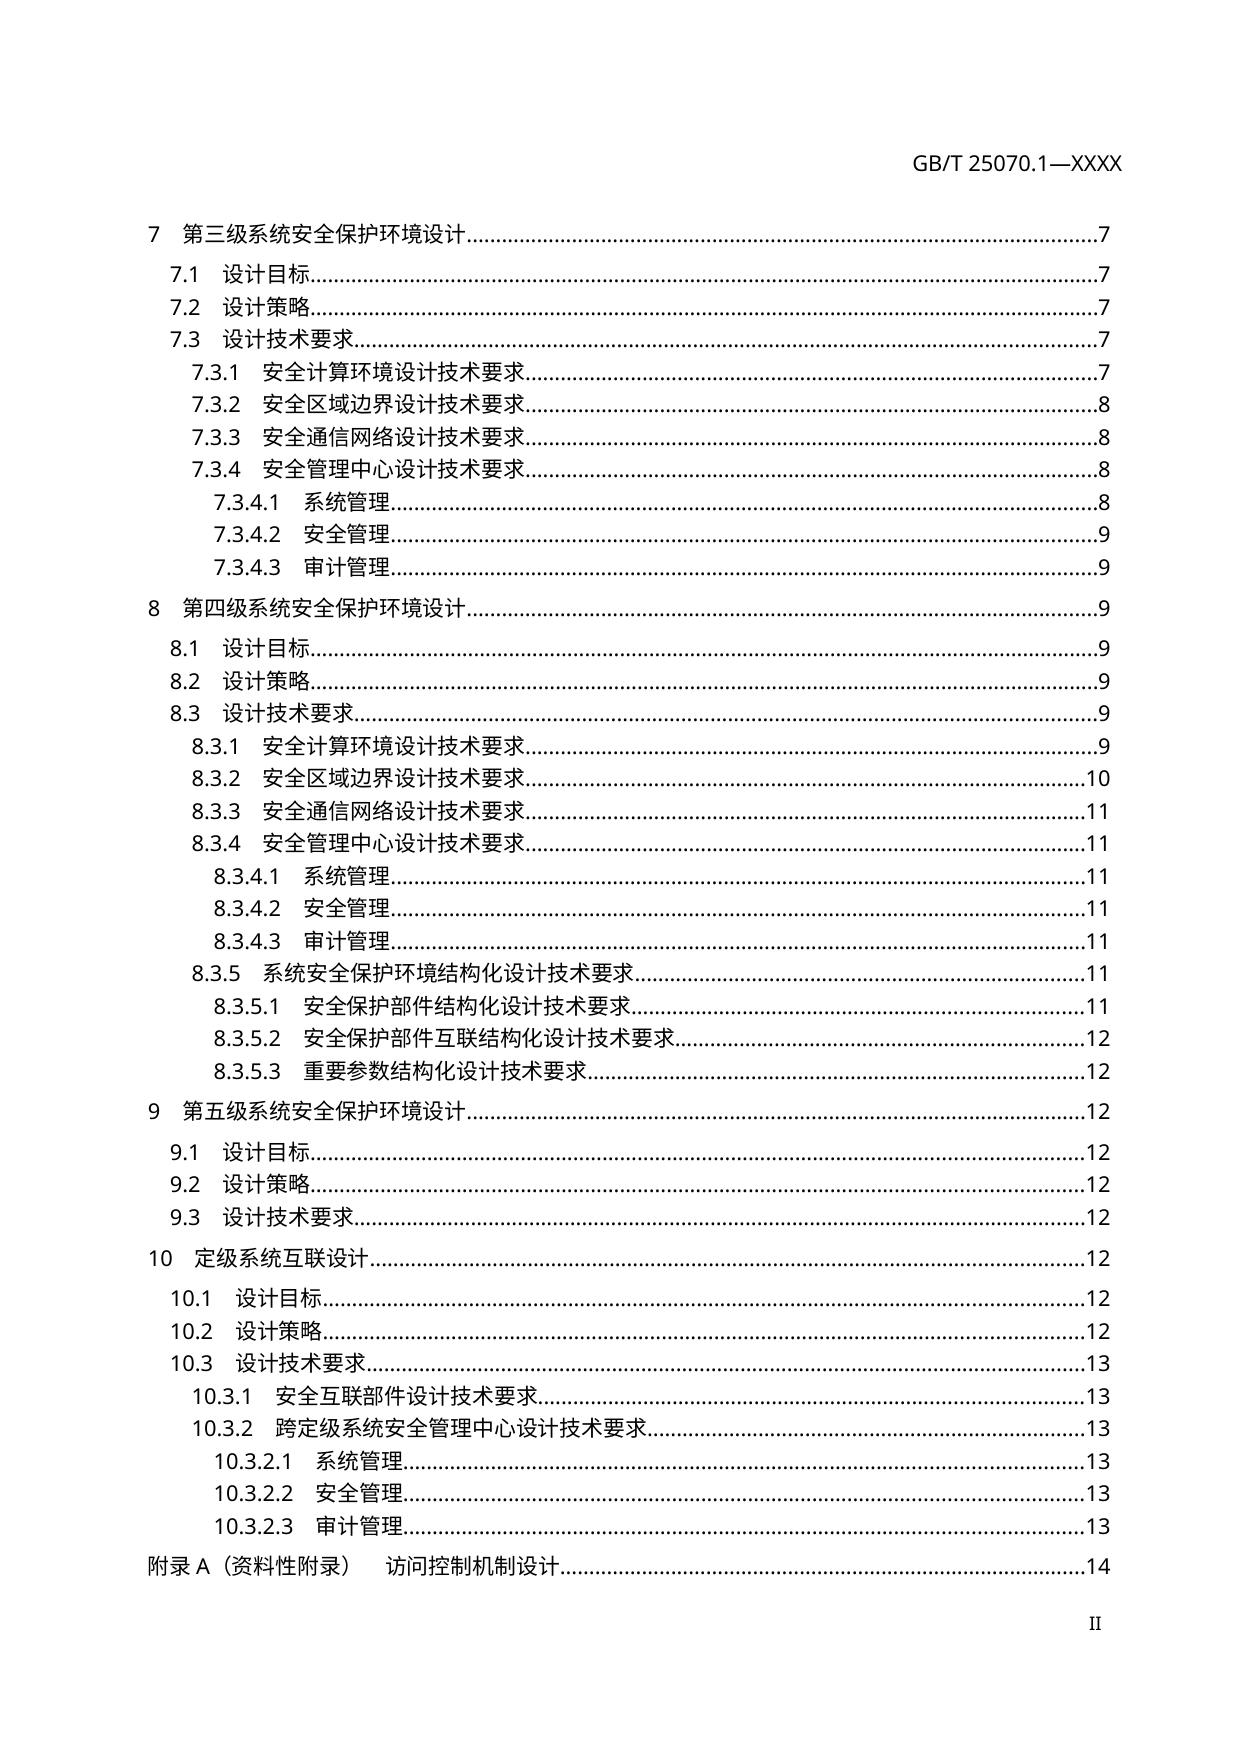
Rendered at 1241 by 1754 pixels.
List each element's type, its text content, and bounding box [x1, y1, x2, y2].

text 7.2 设计策略 7 [148, 290, 1122, 322]
text 8.3.4.3 审计管理 11 [148, 923, 1122, 956]
text 7.3.4 安全管理中心设计技术要求 8 [148, 452, 1122, 485]
text 10 定级系统互联设计 12 [148, 1240, 1122, 1273]
text 10.1 设计目标 12 [148, 1281, 1122, 1313]
text 7 第三级系统安全保护环境设计 7 [148, 217, 1122, 249]
text 7.3 设计技术要求 7 [148, 322, 1122, 355]
text 8.3.2 安全区域边界设计技术要求 10 [148, 761, 1122, 793]
text 8.3.3 安全通信网络设计技术要求 11 [148, 793, 1122, 826]
text 8.3.5.2 安全保护部件互联结构化设计技术要求 12 [148, 1021, 1122, 1053]
text 10.3.1 安全互联部件设计技术要求 13 [148, 1378, 1122, 1411]
text 10.3.2 跨定级系统安全管理中心设计技术要求 13 [148, 1411, 1122, 1443]
text 7.3.3 安全通信网络设计技术要求 8 [148, 420, 1122, 452]
text 9.2 设计策略 12 [148, 1167, 1122, 1200]
text 8.1 设计目标 9 [148, 631, 1122, 663]
text 10.3 设计技术要求 13 [148, 1346, 1122, 1378]
text 8 第四级系统安全保护环境设计 9 [148, 590, 1122, 623]
text 8.3.5.3 重要参数结构化设计技术要求 12 [148, 1053, 1122, 1086]
text 8.3.5 系统安全保护环境结构化设计技术要求 11 [148, 956, 1122, 988]
text 7.3.4.1 系统管理 8 [148, 485, 1122, 517]
text 8.3.4 安全管理中心设计技术要求 11 [148, 826, 1122, 858]
text 8.3 设计技术要求 9 [148, 696, 1122, 728]
text 10.2 设计策略 12 [148, 1313, 1122, 1346]
text 10.3.2.2 安全管理 13 [148, 1476, 1122, 1508]
text 8.3.4.1 系统管理 11 [148, 858, 1122, 891]
text 10.3.2.1 系统管理 13 [148, 1443, 1122, 1476]
text 8.3.4.2 安全管理 11 [148, 891, 1122, 923]
text 9.3 设计技术要求 12 [148, 1200, 1122, 1232]
text 8.3.1 安全计算环境设计技术要求 9 [148, 728, 1122, 761]
text 10.3.2.3 审计管理 13 [148, 1508, 1122, 1541]
text 7.3.1 安全计算环境设计技术要求 7 [148, 355, 1122, 387]
text 9.1 设计目标 12 [148, 1135, 1122, 1167]
text 7.3.2 安全区域边界设计技术要求 8 [148, 387, 1122, 420]
text 8.2 设计策略 9 [148, 663, 1122, 696]
text 7.3.4.3 审计管理 9 [148, 550, 1122, 582]
text 7.3.4.2 安全管理 9 [148, 517, 1122, 550]
text 9 第五级系统安全保护环境设计 12 [148, 1094, 1122, 1127]
text 8.3.5.1 安全保护部件结构化设计技术要求 11 [148, 988, 1122, 1021]
text 7.1 设计目标 7 [148, 257, 1122, 290]
text 附录A（资料性附录） 访问控制机制设计 14 [148, 1549, 1122, 1582]
